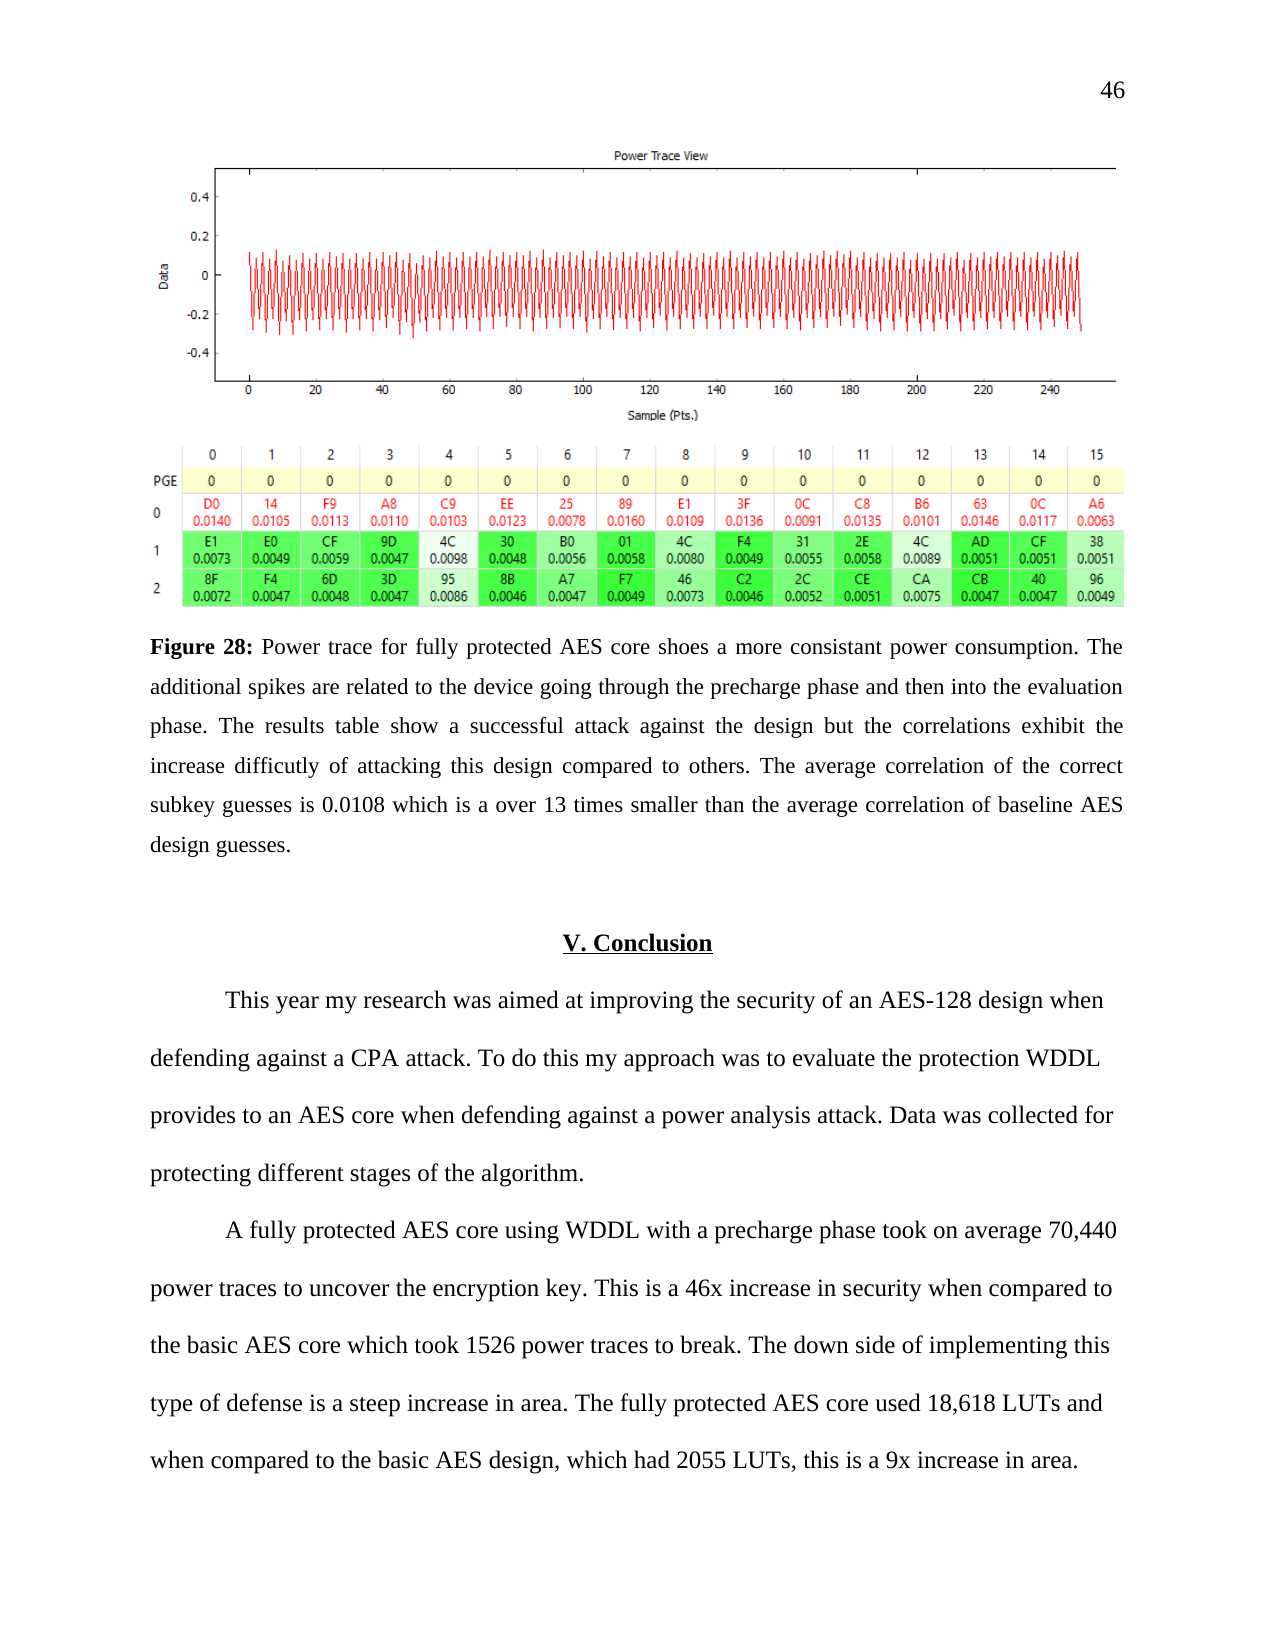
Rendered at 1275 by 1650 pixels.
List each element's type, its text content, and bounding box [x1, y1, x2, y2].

picture [150, 150, 1125, 421]
text Figure 28: Power trace for fully protected AES core shoes a more consistant power consumption. The additional spikes are related to the device going through the precharge phase and then into the evaluation phase. The results table show a successful attack against the design but the correlations exhibit the increase difficutly of attacking this design compared to others. The average correlation of the correct subkey guesses is 0.0108 which is a over 13 times smaller than the average correlation of baseline AES design guesses. [150, 633, 1125, 857]
text V. Conclusion [150, 928, 1125, 957]
text This year my research was aimed at improving the security of an AES-128 design when defending against a CPA attack. To do this my approach was to evaluate the protection WDDL provides to an AES core when defending against a power analysis attack. Data was collected for protecting different stages of the algorithm. [150, 985, 1125, 1187]
picture [150, 446, 1125, 607]
